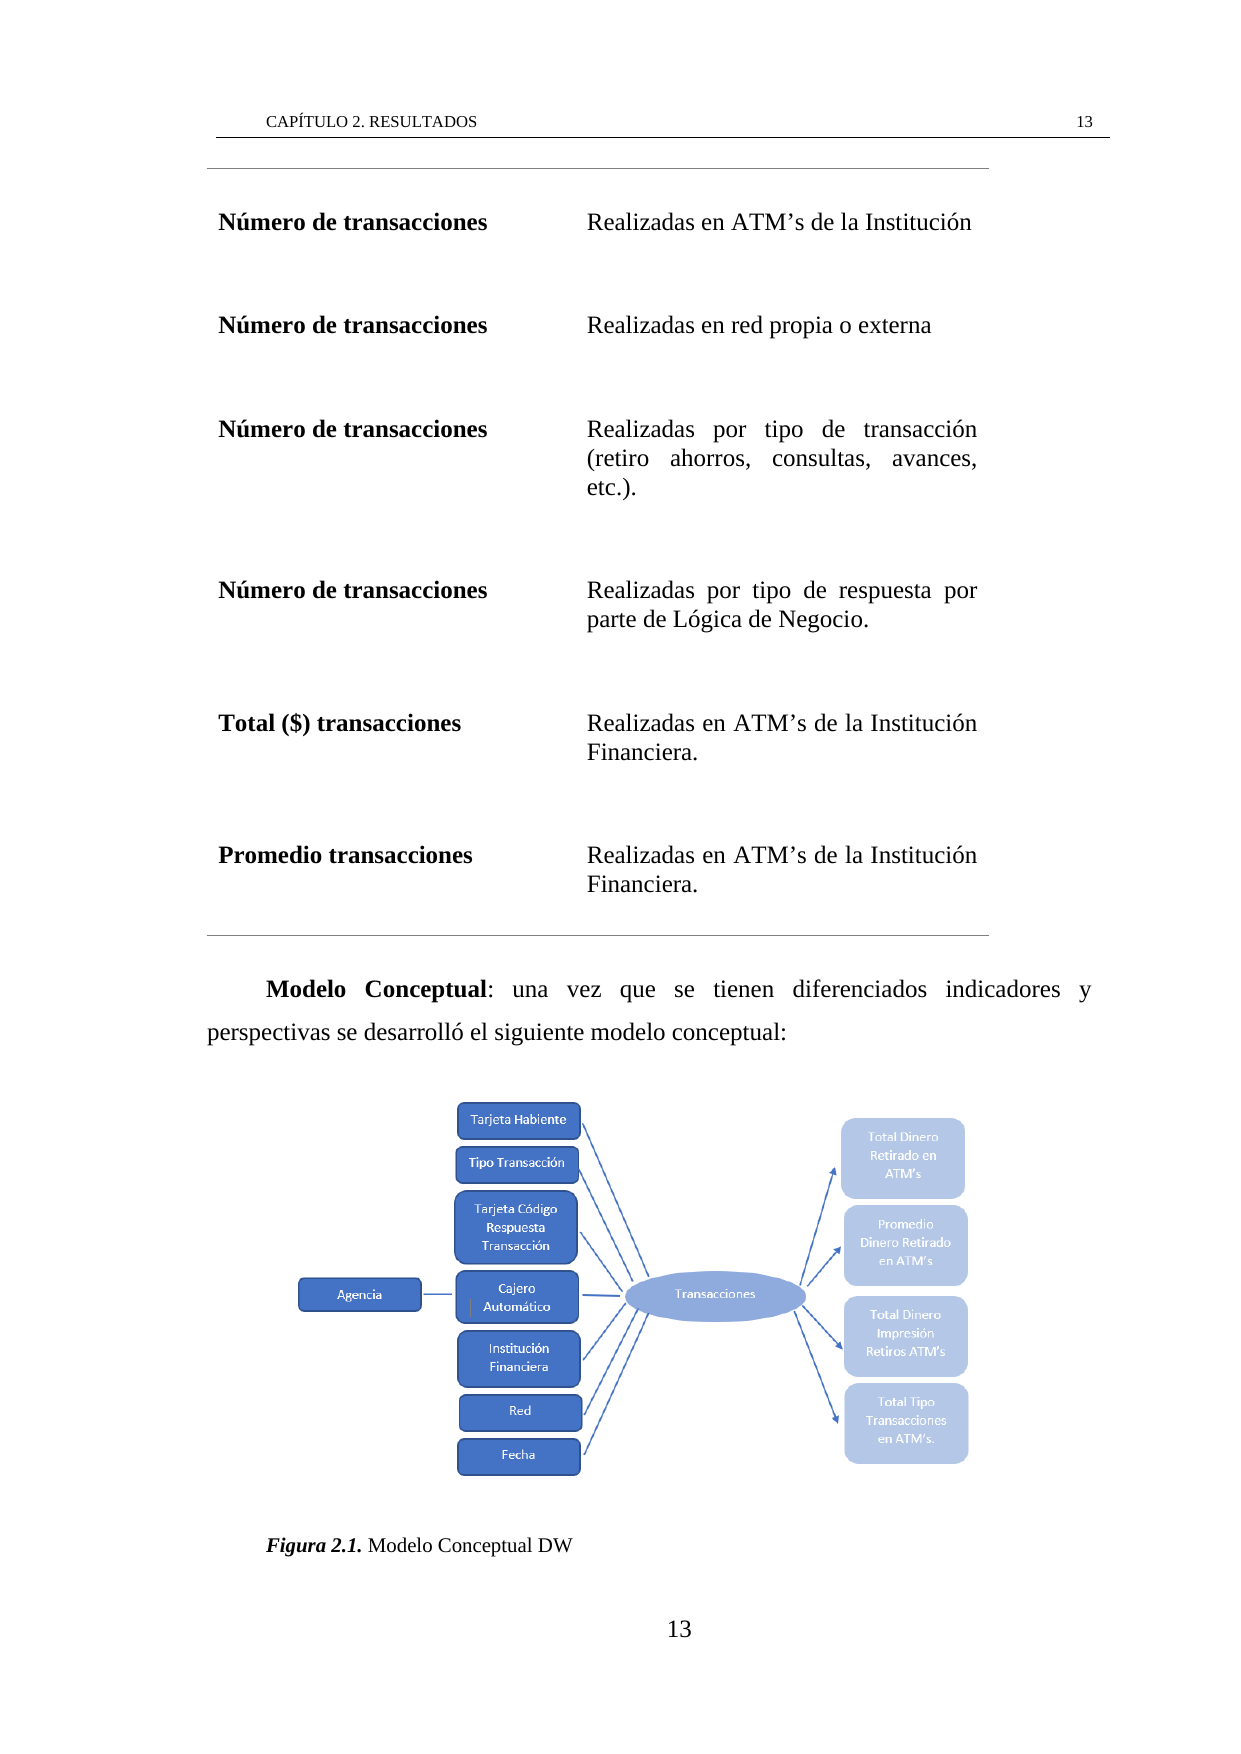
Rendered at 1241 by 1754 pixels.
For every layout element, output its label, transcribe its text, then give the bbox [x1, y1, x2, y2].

text Figura 2.1. Modelo Conceptual DW [207, 1533, 1092, 1557]
table_cell Total ($) transacciones [207, 670, 575, 803]
table_cell Realizadas por tipo de transacción (retiro ahorros, consultas, avances, etc.). [575, 377, 989, 538]
table_cell Realizadas en ATM’s de la Institución Financiera. [575, 670, 989, 803]
table_cell Número de transacciones [207, 538, 575, 670]
table_cell Promedio transacciones [207, 803, 575, 935]
table_cell Número de transacciones [207, 273, 575, 377]
picture [288, 1097, 971, 1482]
table_cell Realizadas en red propia o externa [575, 273, 989, 377]
table_cell Número de transacciones [207, 377, 575, 538]
text Modelo Conceptual: una vez que se tienen diferenciados indicadores y perspectivas se desarrolló el siguiente modelo conceptual: [207, 974, 1092, 1046]
table_cell Realizadas en ATM’s de la Institución Financiera. [575, 803, 989, 935]
table_cell Número de transacciones [207, 169, 575, 273]
table_cell Realizadas en ATM’s de la Institución [575, 169, 989, 273]
table_cell Realizadas por tipo de respuesta por parte de Lógica de Negocio. [575, 538, 989, 670]
